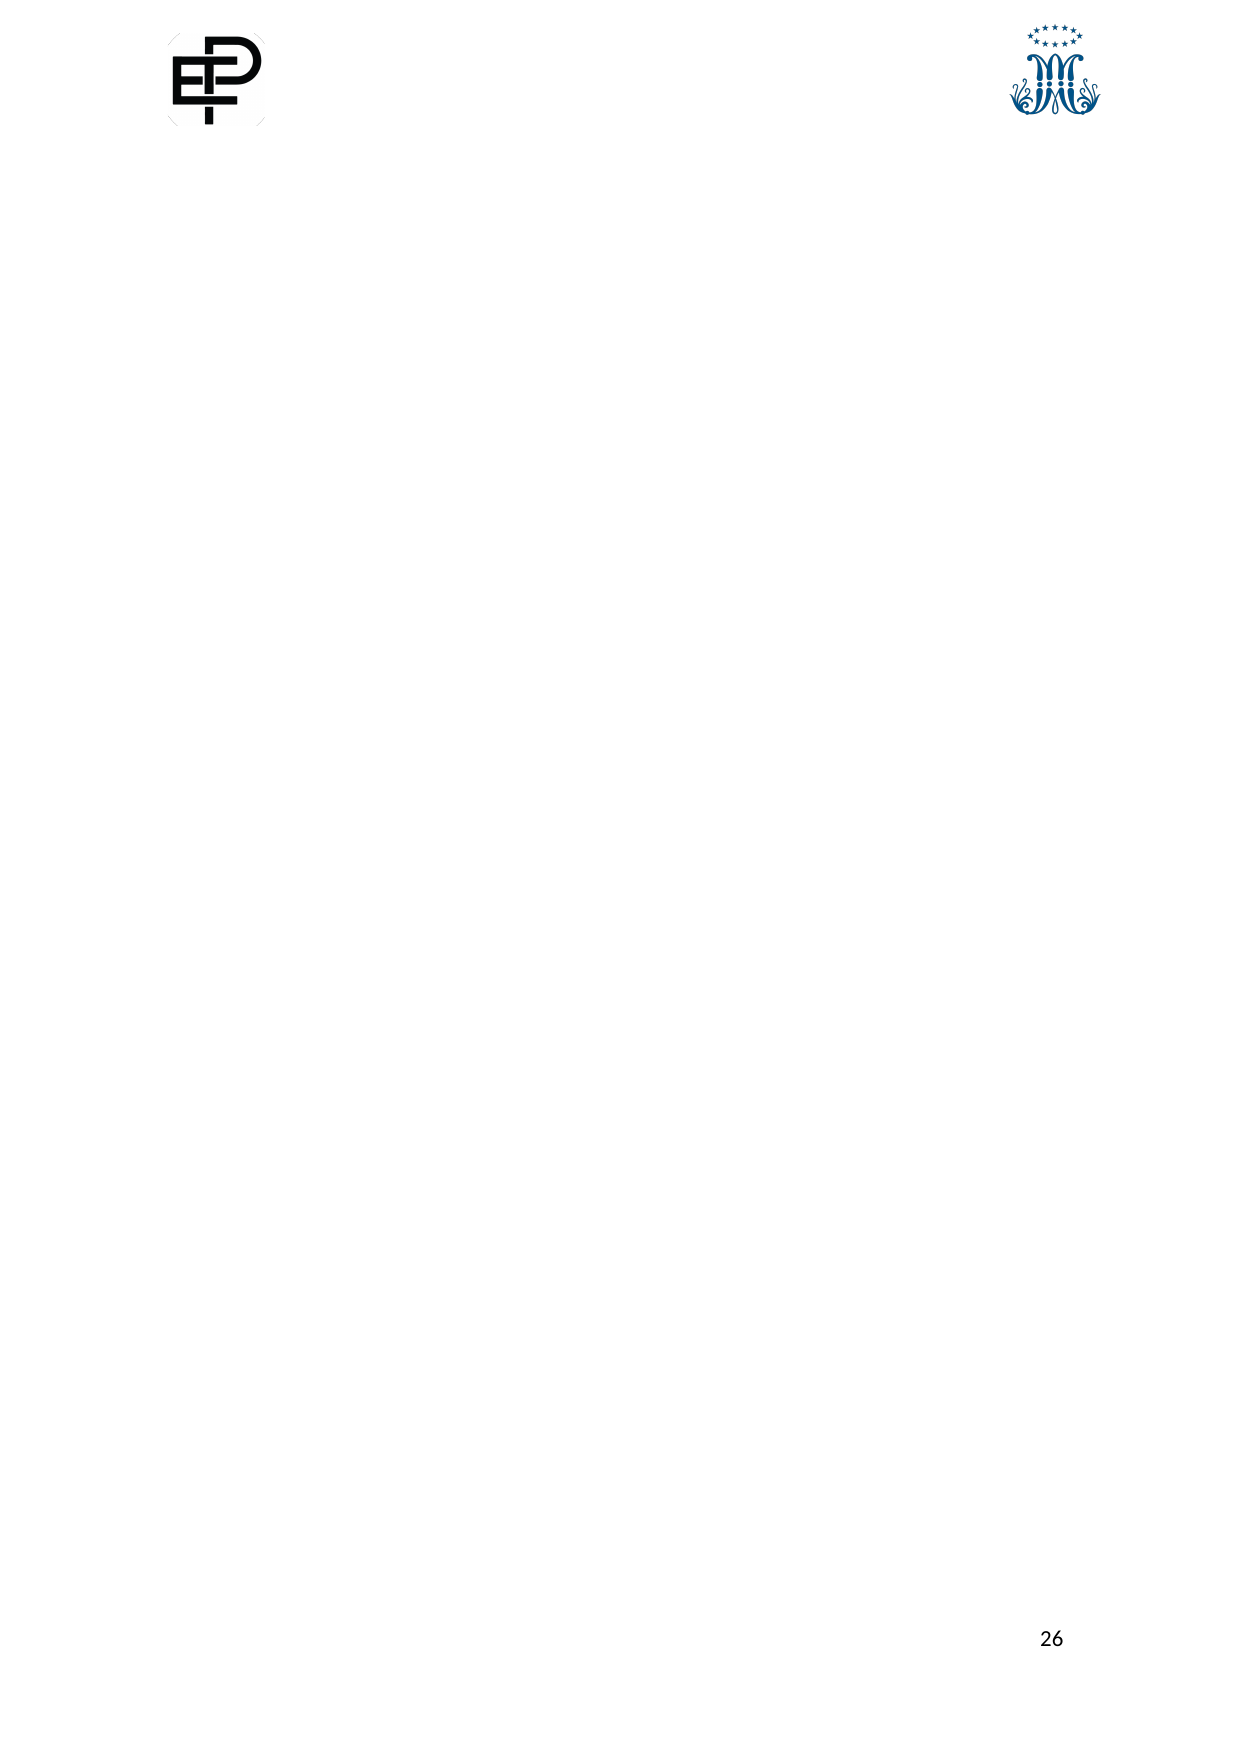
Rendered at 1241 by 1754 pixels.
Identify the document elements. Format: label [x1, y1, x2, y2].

picture [1006, 20, 1104, 118]
picture [167, 33, 265, 126]
